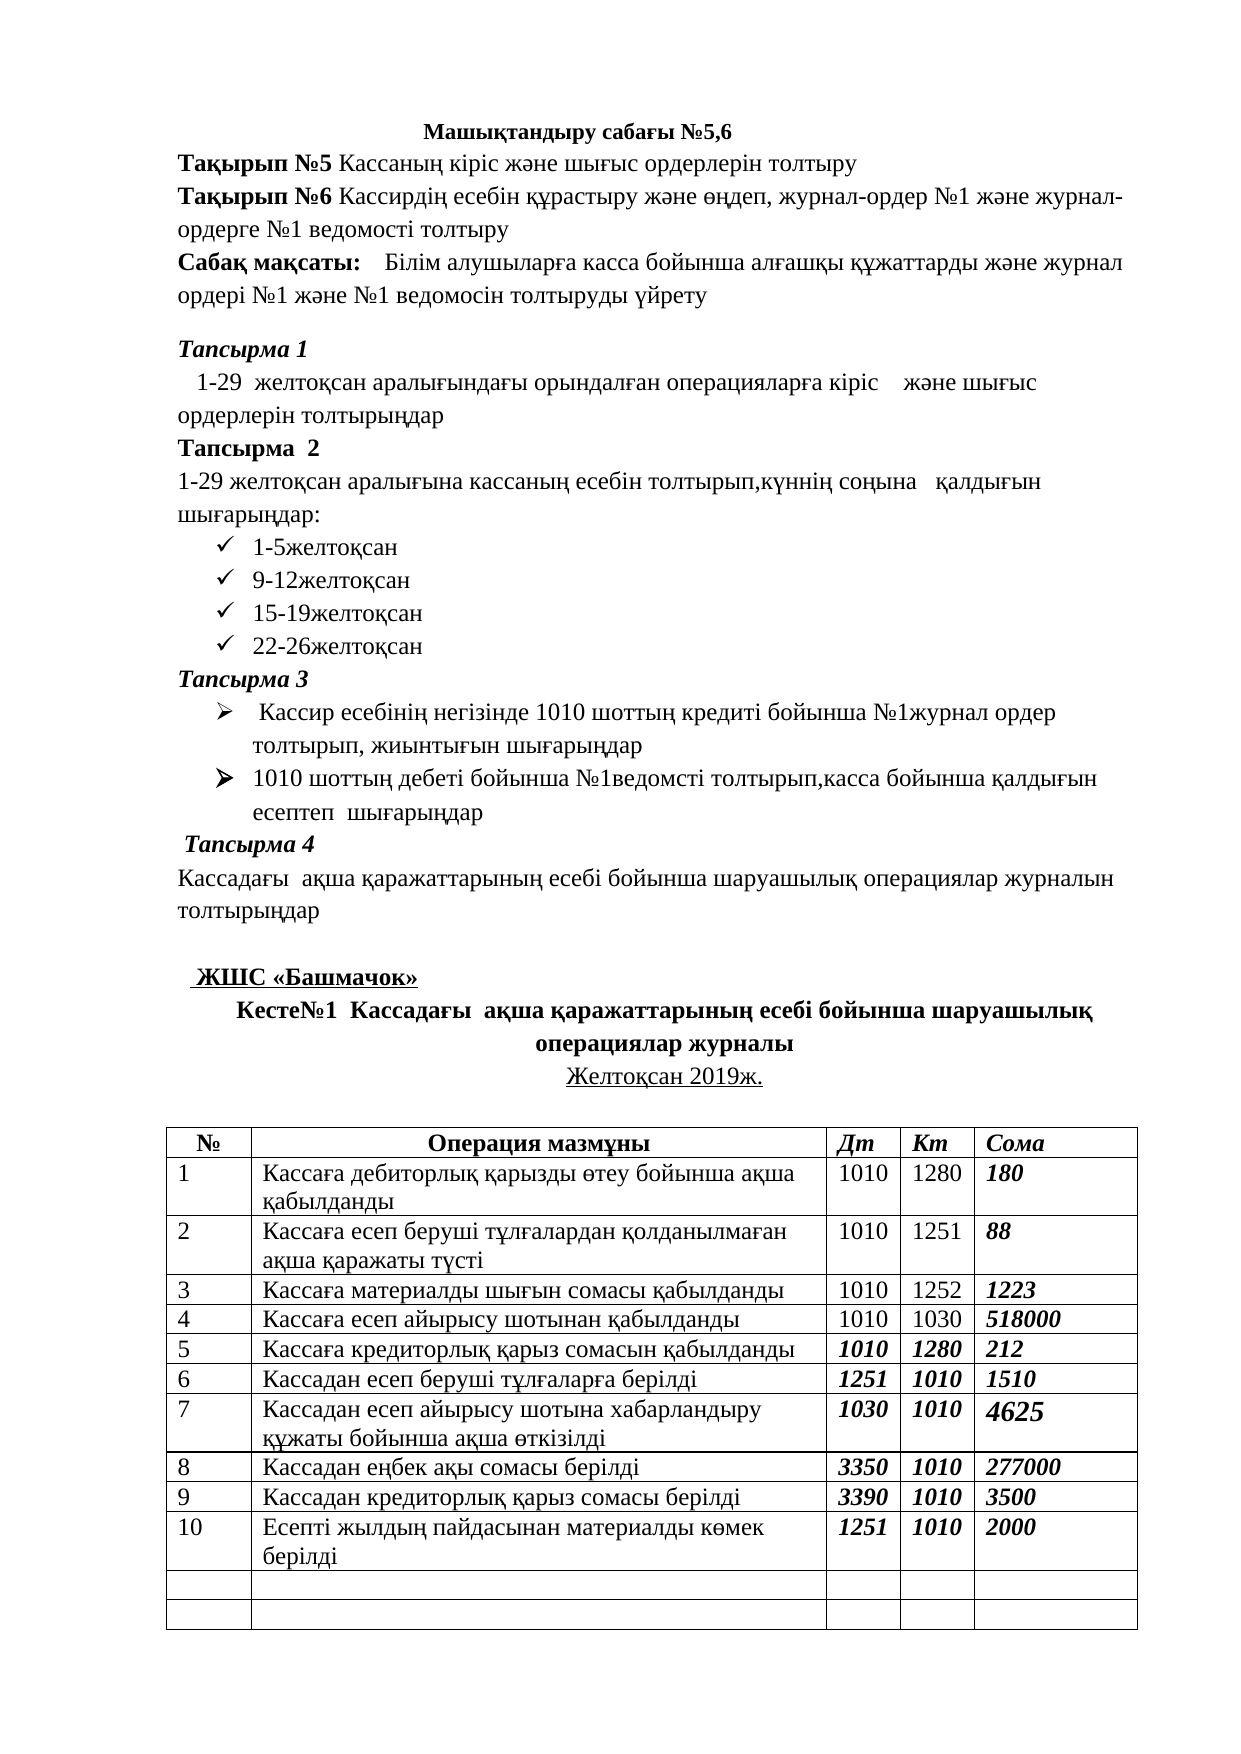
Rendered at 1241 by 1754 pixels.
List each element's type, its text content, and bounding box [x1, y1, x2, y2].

list 1-5желтоқсан [215, 532, 1152, 561]
table_cell [252, 1571, 826, 1599]
table_cell 1030 [827, 1394, 900, 1451]
list 1010 шоттың дебеті бойынша №1ведомсті толтырып,касса бойынша қалдығын есептеп шығарыңдар [215, 763, 1152, 825]
table_cell 1251 [827, 1364, 900, 1393]
table_cell [975, 1600, 1137, 1629]
table_cell [901, 1600, 974, 1629]
table_cell 4625 [975, 1394, 1137, 1451]
text Сабақ мақсаты: Білім алушыларға касса бойынша алғашқы құжаттарды және журнал ордері №1 және №1 ведомосін толтыруды үйрету [177, 247, 1152, 309]
text Тапсырма 3 [177, 664, 1152, 693]
table_header № [167, 1128, 251, 1157]
table_cell 1010 [901, 1512, 974, 1569]
list 9-12желтоқсан [215, 565, 1152, 594]
table_cell 1010 [901, 1453, 974, 1481]
table_cell Кассаға материалды шығын сомасы қабылданды [252, 1275, 826, 1303]
table_cell 1010 [901, 1364, 974, 1393]
table_cell 1010 [827, 1305, 900, 1333]
table_cell 4 [167, 1305, 251, 1333]
table_cell Кассадан есеп беруші тұлғаларға берілді [252, 1364, 826, 1393]
table_cell 1010 [901, 1482, 974, 1511]
text Тақырып №5 Кассаның кіріс және шығыс ордерлерін толтыру [177, 148, 1152, 177]
table_cell 1 [167, 1158, 251, 1215]
table_header Операция мазмұны [252, 1128, 826, 1157]
text Тақырып №6 Кассирдің есебін құрастыру және өңдеп, журнал-ордер №1 және журнал-ордерге №1 ведомості толтыру [177, 181, 1152, 243]
table_cell 1010 [901, 1394, 974, 1451]
table_cell Кассаға дебиторлық қарызды өтеу бойынша ақша қабылданды [252, 1158, 826, 1215]
table_cell Кассаға кредиторлық қарыз сомасын қабылданды [252, 1334, 826, 1363]
table_cell 6 [167, 1364, 251, 1393]
table_cell 1010 [827, 1216, 900, 1274]
table_cell [827, 1600, 900, 1629]
table_cell 1251 [827, 1512, 900, 1569]
table_cell 1010 [827, 1158, 900, 1215]
table_cell 1280 [901, 1334, 974, 1363]
table_cell 8 [167, 1453, 251, 1481]
list 15-19желтоқсан [215, 598, 1152, 627]
table_cell 2 [167, 1216, 251, 1274]
table_cell 3390 [827, 1482, 900, 1511]
table_cell [901, 1571, 974, 1599]
table_cell 3350 [827, 1453, 900, 1481]
table_header Сома [975, 1128, 1137, 1157]
table_cell 1223 [975, 1275, 1137, 1303]
table_cell 5 [167, 1334, 251, 1363]
table_cell Есепті жылдың пайдасынан материалды көмек берілді [252, 1512, 826, 1569]
table_cell 3500 [975, 1482, 1137, 1511]
list Кассир есебінің негізінде 1010 шоттың кредиті бойынша №1журнал ордер толтырып, жиынтығын шығарыңдар [215, 697, 1152, 759]
table_cell 9 [167, 1482, 251, 1511]
text ЖШС «Башмачок» [177, 962, 1152, 990]
text Машықтандыру сабағы №5,6 [177, 118, 1152, 144]
table_cell 1010 [827, 1334, 900, 1363]
table_cell 180 [975, 1158, 1137, 1215]
table_cell 1280 [901, 1158, 974, 1215]
text Тапсырма 1 1-29 желтоқсан аралығындағы орындалған операцияларға кіріс және шығыс ордерлерін толтырыңдар [177, 334, 1152, 429]
table_cell [167, 1600, 251, 1629]
table_header Дт [827, 1128, 900, 1157]
table_cell 10 [167, 1512, 251, 1569]
table_cell 7 [167, 1394, 251, 1451]
table_cell Кассаға есеп айырысу шотынан қабылданды [252, 1305, 826, 1333]
table_cell [252, 1600, 826, 1629]
table_cell 1252 [901, 1275, 974, 1303]
text Тапсырма 4 [177, 829, 1152, 858]
table_cell [827, 1571, 900, 1599]
table_header Кт [901, 1128, 974, 1157]
table_cell 518000 [975, 1305, 1137, 1333]
table_cell 1030 [901, 1305, 974, 1333]
table_cell Кассаға есеп беруші тұлғалардан қолданылмаған ақша қаражаты түсті [252, 1216, 826, 1274]
table_cell Кассадан еңбек ақы сомасы берілді [252, 1453, 826, 1481]
text Кассадағы ақша қаражаттарының есебі бойынша шаруашылық операциялар журналын толтырыңдар [177, 863, 1152, 924]
text 1-29 желтоқсан аралығына кассаның есебін толтырып,күннің соңына қалдығын шығарыңдар: [177, 466, 1152, 528]
list 22-26желтоқсан [215, 631, 1152, 660]
table_cell [975, 1571, 1137, 1599]
table_cell 277000 [975, 1453, 1137, 1481]
table_cell 2000 [975, 1512, 1137, 1569]
table_cell [167, 1571, 251, 1599]
text Тапсырма 2 [177, 433, 1152, 462]
table_cell 88 [975, 1216, 1137, 1274]
table_cell 1010 [827, 1275, 900, 1303]
table_cell Кассадан есеп айырысу шотына хабарландыру құжаты бойынша ақша өткізілді [252, 1394, 826, 1451]
table_cell 1251 [901, 1216, 974, 1274]
table_cell 1510 [975, 1364, 1137, 1393]
table_cell 3 [167, 1275, 251, 1303]
text Кесте№1 Кассадағы ақша қаражаттарының есебі бойынша шаруашылық операциялар журналы [177, 995, 1152, 1056]
table_cell 212 [975, 1334, 1137, 1363]
text Желтоқсан 2019ж. [177, 1061, 1152, 1089]
table_cell Кассадан кредиторлық қарыз сомасы берілді [252, 1482, 826, 1511]
